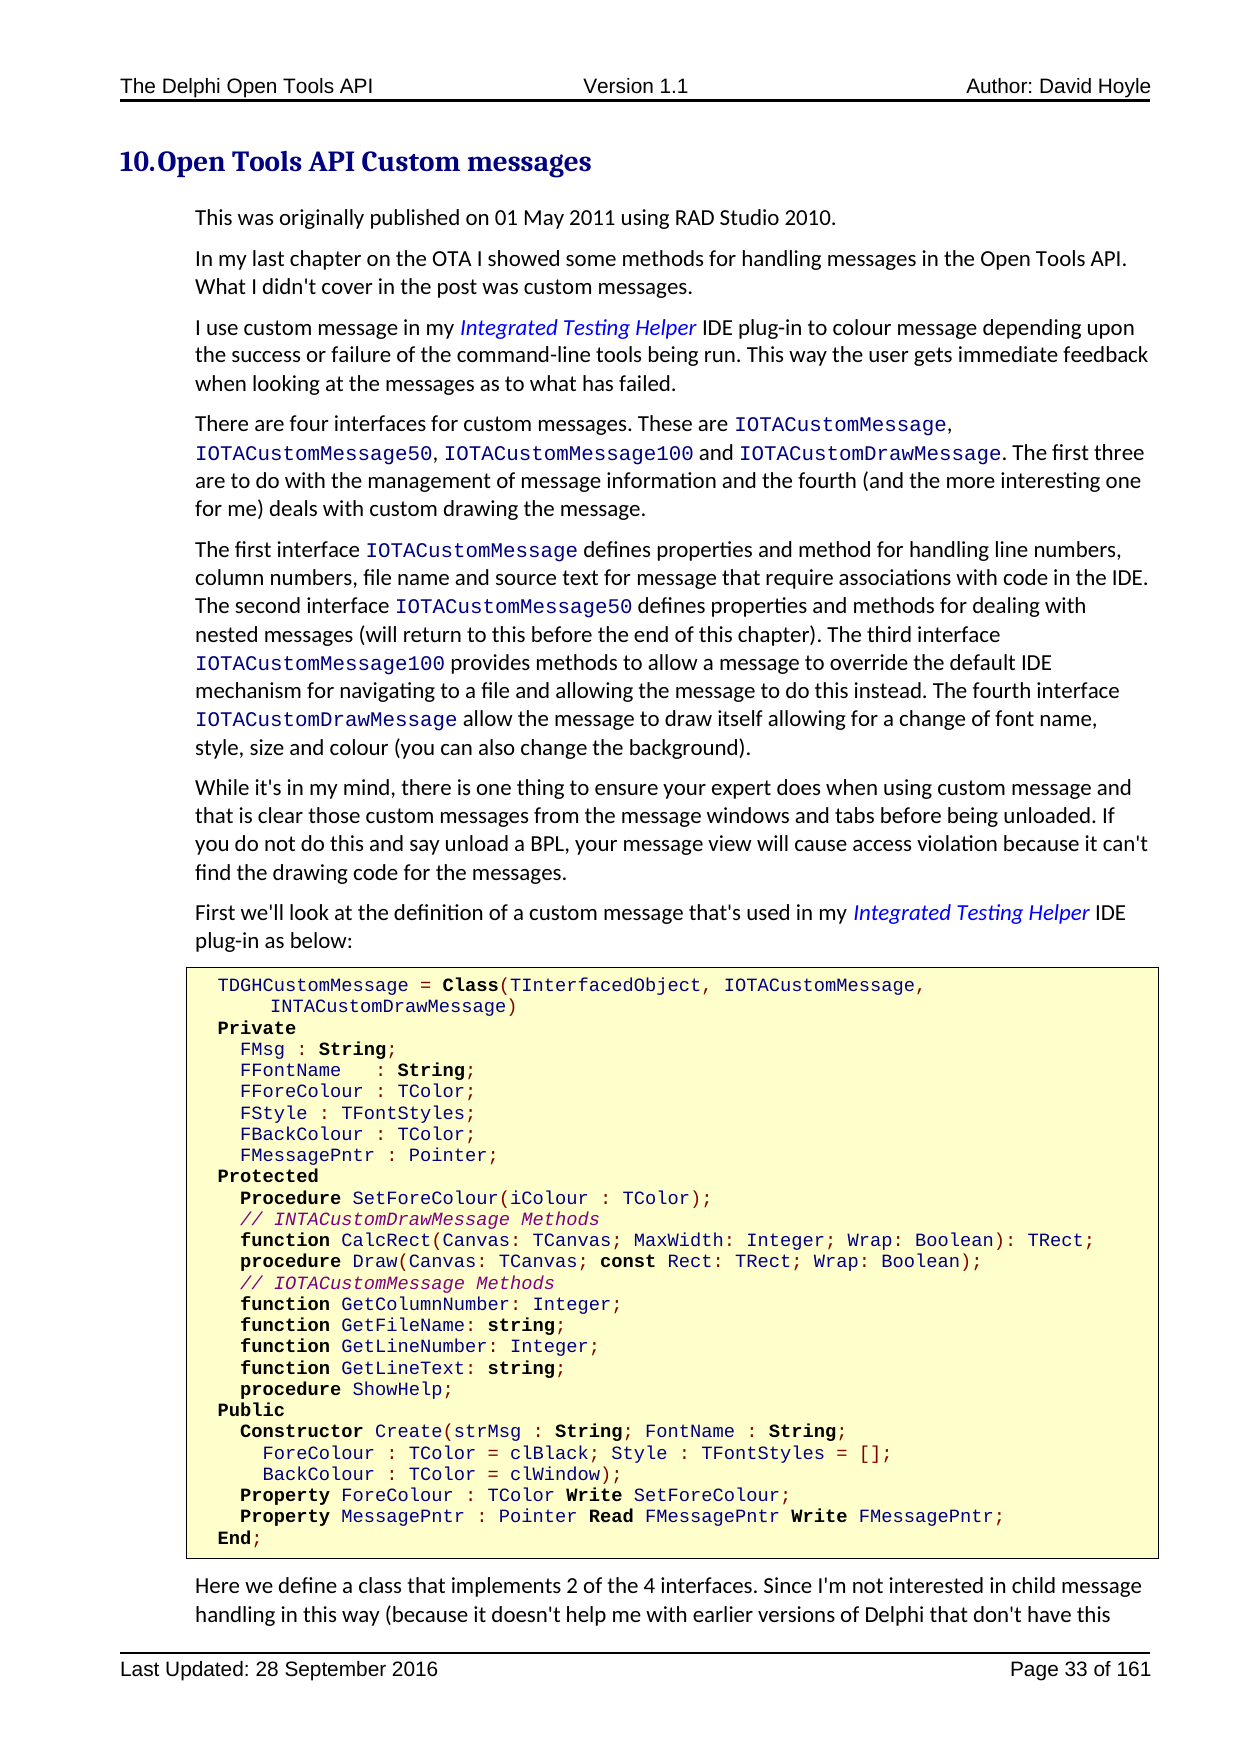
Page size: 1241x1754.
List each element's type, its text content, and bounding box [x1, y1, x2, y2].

text Property MessagePntr : Pointer Read FMessagePntr Write FMessagePntr; [187, 1498, 1158, 1519]
text This was originally published on 01 May 2011 using RAD Studio 2010. [195, 203, 1150, 232]
text Constructor Create(strMsg : String; FontName : String; [187, 1413, 1158, 1434]
text Protected [187, 1158, 1158, 1179]
text FMessagePntr : Pointer; [187, 1137, 1158, 1158]
text FMsg : String; [187, 1030, 1158, 1052]
text procedure Draw(Canvas: TCanvas; const Rect: TRect; Wrap: Boolean); [187, 1243, 1158, 1264]
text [195, 1572, 1150, 1628]
text function GetLineText: string; [187, 1349, 1158, 1370]
text // INTACustomDrawMessage Methods [187, 1200, 1158, 1222]
text The first interface IOTACustomMessage defines properties and method for handling line numbers, column numbers, file name and source text for message that require associations with code in the IDE. The second interface IOTACustomMessage50 defines properties and methods for dealing with nested messages (will return to this before the end of this chapter). The third interface IOTACustomMessage100 provides methods to allow a message to override the default IDE mechanism for navigating to a file and allowing the message to do this instead. The fourth interface IOTACustomDrawMessage allow the message to draw itself allowing for a change of font name, style, size and colour (you can also change the background). [195, 535, 1150, 761]
text ForeColour : TColor = clBlack; Style : TFontStyles = []; [187, 1434, 1158, 1455]
text procedure ShowHelp; [187, 1370, 1158, 1392]
text FForeColour : TColor; [187, 1073, 1158, 1094]
text BackColour : TColor = clWindow); [187, 1455, 1158, 1477]
text There are four interfaces for custom messages. These are IOTACustomMessage, IOTACustomMessage50, IOTACustomMessage100 and IOTACustomDrawMessage. The first three are to do with the management of message information and the fourth (and the more interesting one for me) deals with custom drawing the message. [195, 409, 1150, 522]
text End; [187, 1519, 1158, 1558]
text FBackColour : TColor; [187, 1115, 1158, 1137]
text TDGHCustomMessage = Class(TInterfacedObject, IOTACustomMessage, INTACustomDrawMessage) [187, 968, 1158, 1009]
text Public [187, 1392, 1158, 1413]
text Procedure SetForeColour(iColour : TColor); [187, 1179, 1158, 1200]
text function GetColumnNumber: Integer; [187, 1285, 1158, 1307]
text function GetFileName: string; [187, 1307, 1158, 1328]
text function CalcRect(Canvas: TCanvas; MaxWidth: Integer; Wrap: Boolean): TRect; [187, 1222, 1158, 1243]
text function GetLineNumber: Integer; [187, 1328, 1158, 1349]
text First we'll look at the definition of a custom message that's used in my Integrated Testing Helper IDE plug-in as below: [195, 898, 1150, 954]
text FStyle : TFontStyles; [187, 1094, 1158, 1115]
text FFontName : String; [187, 1052, 1158, 1073]
subtitle Open Tools API Custom messages [120, 145, 1150, 178]
text Property ForeColour : TColor Write SetForeColour; [187, 1477, 1158, 1498]
text // IOTACustomMessage Methods [187, 1264, 1158, 1285]
text In my last chapter on the OTA I showed some methods for handling messages in the Open Tools API. What I didn't cover in the post was custom messages. [195, 244, 1150, 300]
text While it's in my mind, there is one thing to ensure your expert does when using custom message and that is clear those custom messages from the message windows and tabs before being unloaded. If you do not do this and say unload a BPL, your message view will cause access violation because it can't find the drawing code for the messages. [195, 773, 1150, 886]
text Private [187, 1009, 1158, 1030]
text I use custom message in my Integrated Testing Helper IDE plug-in to colour message depending upon the success or failure of the command-line tools being run. This way the user gets immediate feedback when looking at the messages as to what has failed. [195, 313, 1150, 397]
